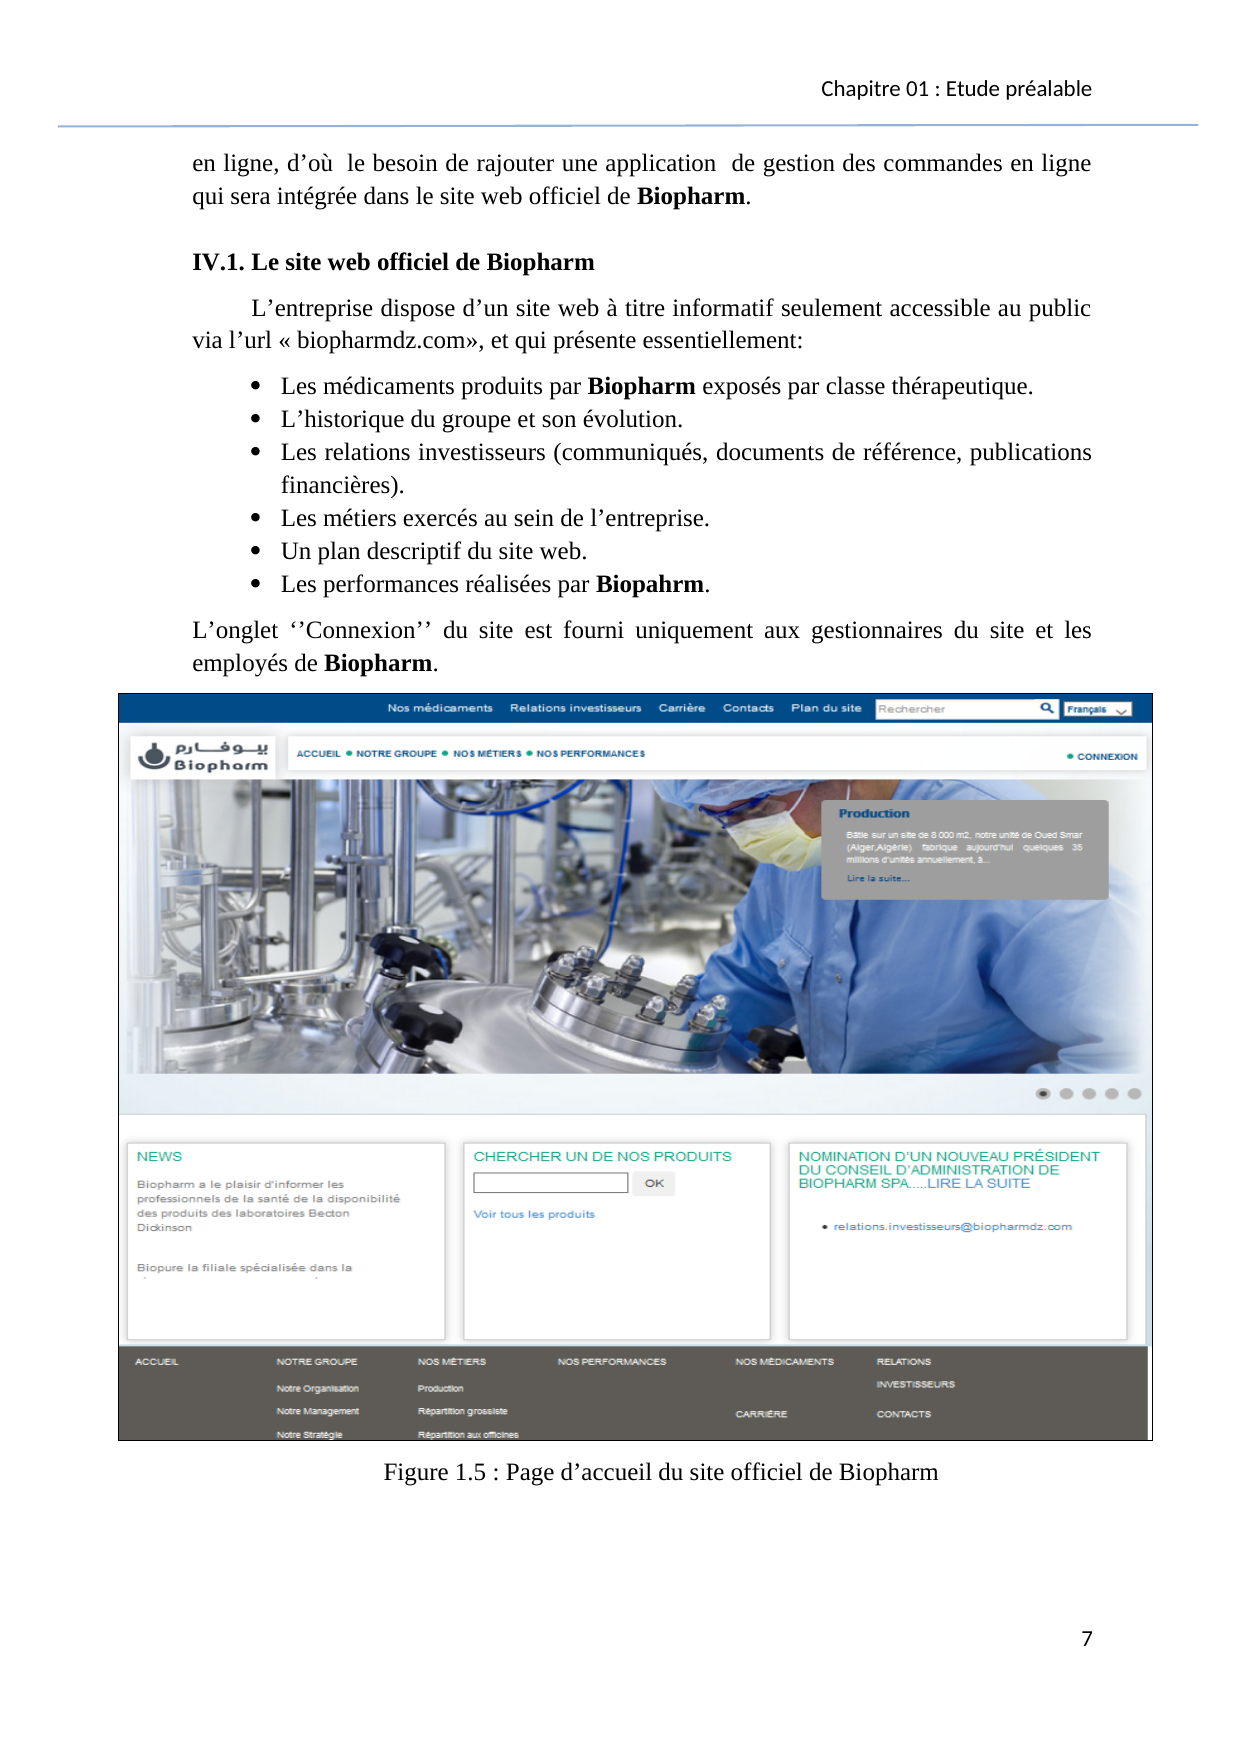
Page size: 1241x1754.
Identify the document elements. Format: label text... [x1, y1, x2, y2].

text Figure 1.5 : Page d’accueil du site officiel de Biopharm [192, 1457, 1092, 1486]
list Le site web officiel de Biopharm [192, 247, 1092, 276]
list Les métiers exercés au sein de l’entreprise. [251, 503, 1092, 532]
list L’historique du groupe et son évolution. [251, 404, 1092, 433]
list Les médicaments produits par Biopharm exposés par classe thérapeutique. [251, 371, 1092, 400]
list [192, 148, 1092, 210]
text L’entreprise dispose d’un site web à titre informatif seulement accessible au public via l’url « biopharmdz.com», et qui présente essentiellement: [192, 293, 1092, 354]
picture [119, 694, 1152, 1440]
text L’onglet ‘’Connexion’’ du site est fourni uniquement aux gestionnaires du site et les employés de Biopharm. [192, 615, 1092, 677]
list Les performances réalisées par Biopahrm. [251, 569, 1092, 598]
list Un plan descriptif du site web. [251, 536, 1092, 565]
list Les relations investisseurs (communiqués, documents de référence, publications financières). [251, 437, 1092, 499]
